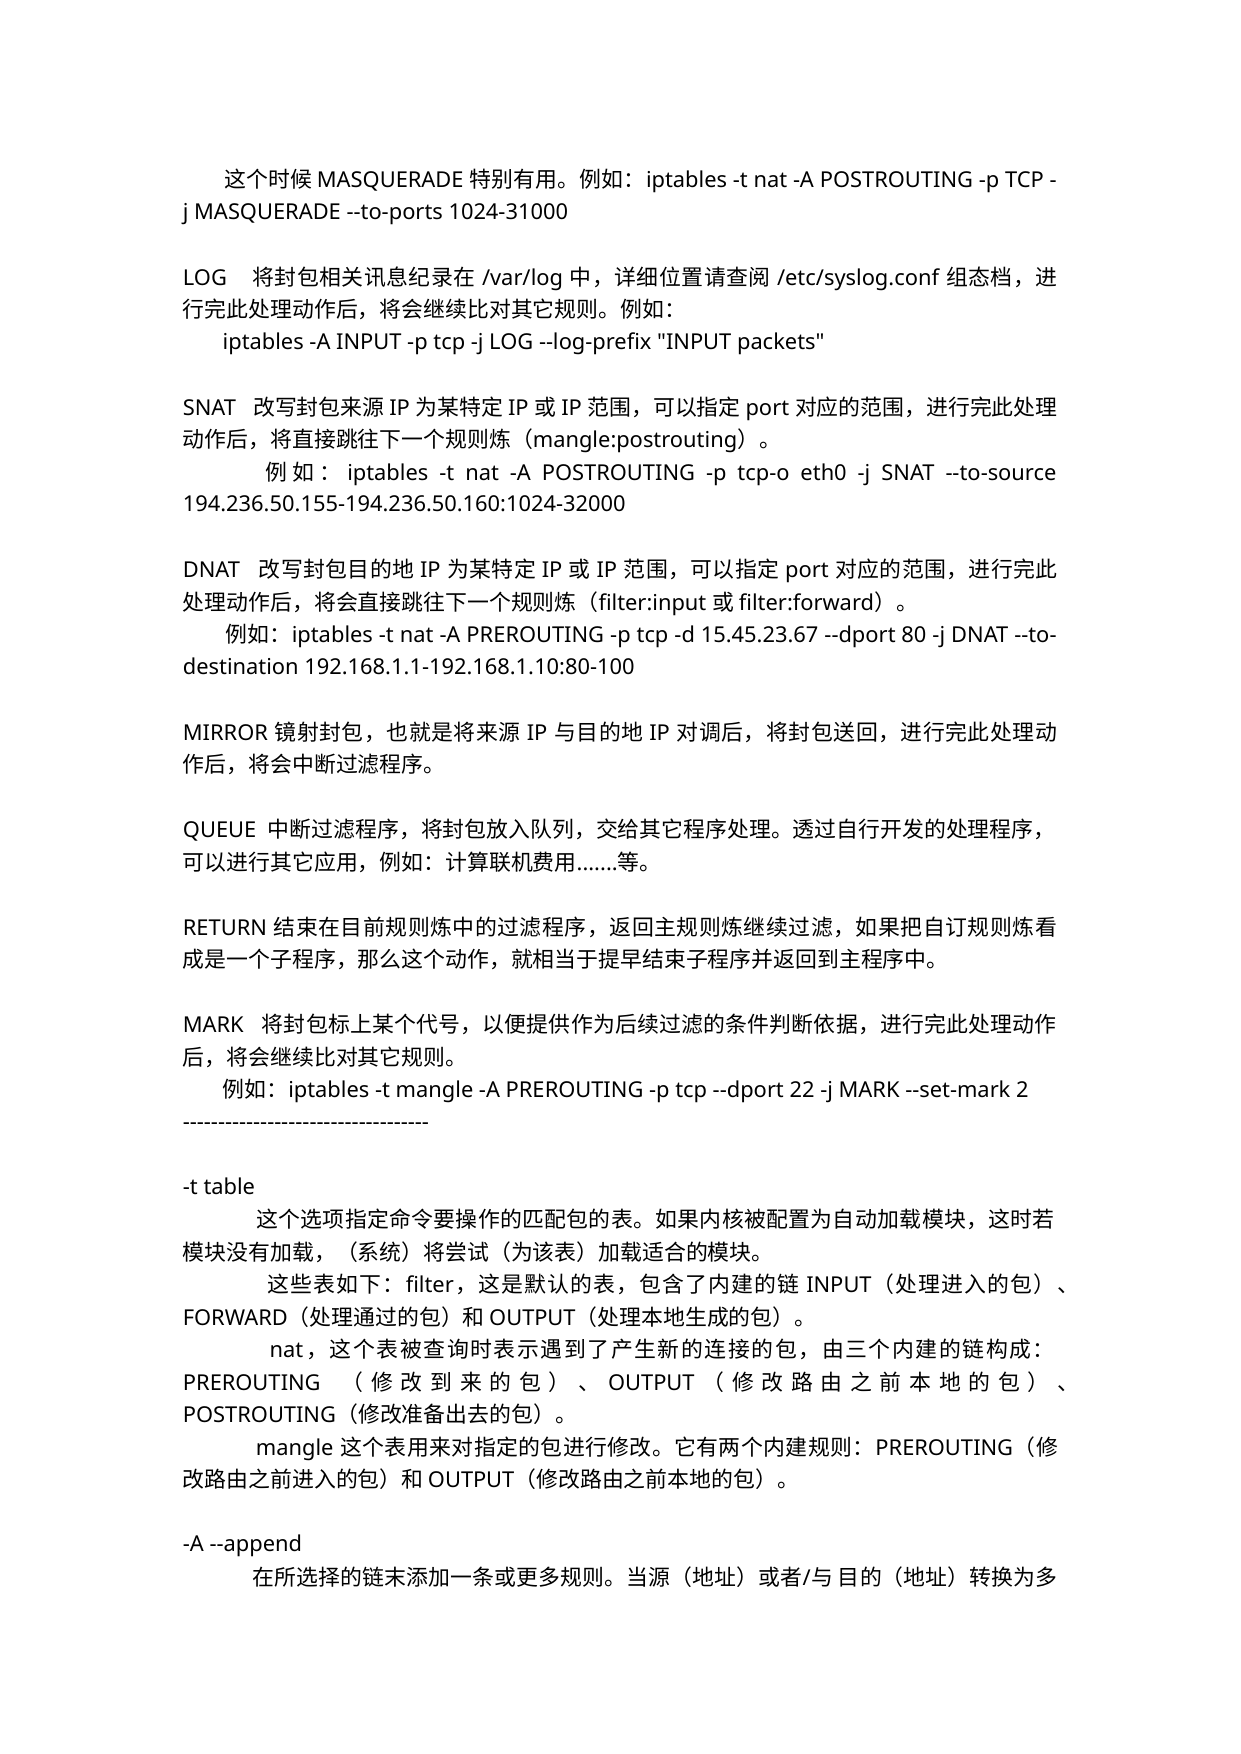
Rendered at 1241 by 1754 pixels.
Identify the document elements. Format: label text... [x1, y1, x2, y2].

text ----------------------------------- [183, 1104, 1058, 1137]
text -t table [183, 1169, 1058, 1202]
text RETURN 结束在目前规则炼中的过滤程序，返回主规则炼继续过滤，如果把自订规则炼看成是一个子程序，那么这个动作，就相当于提早结束子程序并返回到主程序中。 [183, 909, 1058, 974]
text DNAT 改写封包目的地 IP 为某特定 IP 或 IP 范围，可以指定 port 对应的范围，进行完此处理动作后，将会直接跳往下一个规则炼（filter:input 或 filter:forward）。 [183, 552, 1058, 617]
text 这个选项指定命令要操作的匹配包的表。如果内核被配置为自动加载模块，这时若模块没有加载，（系统）将尝试（为该表）加载适合的模块。 [183, 1202, 1058, 1267]
text 例如：iptables -t mangle -A PREROUTING -p tcp --dport 22 -j MARK --set-mark 2 [183, 1072, 1058, 1104]
text 这些表如下：filter，这是默认的表，包含了内建的链INPUT（处理进入的包）、FORWARD（处理通过的包）和OUTPUT（处理本地生成的包）。 [183, 1267, 1058, 1332]
text iptables -A INPUT -p tcp -j LOG --log-prefix "INPUT packets" [183, 324, 1058, 357]
text MARK 将封包标上某个代号，以便提供作为后续过滤的条件判断依据，进行完此处理动作后，将会继续比对其它规则。 [183, 1007, 1058, 1072]
text 这个时候MASQUERADE 特别有用。例如：iptables -t nat -A POSTROUTING -p TCP -j MASQUERADE --to-ports 1024-31000 [183, 162, 1058, 227]
text 例如：iptables -t nat -A PREROUTING -p tcp -d 15.45.23.67 --dport 80 -j DNAT --to-destination 192.168.1.1-192.168.1.10:80-100 [183, 617, 1058, 682]
text SNAT 改写封包来源 IP 为某特定 IP 或 IP 范围，可以指定 port 对应的范围，进行完此处理动作后，将直接跳往下一个规则炼（mangle:postrouting）。 [183, 389, 1058, 454]
text mangle 这个表用来对指定的包进行修改。它有两个内建规则：PREROUTING（修改路由之前进入的包）和OUTPUT（修改路由之前本地的包）。 [183, 1429, 1058, 1494]
text 例如：iptables -t nat -A POSTROUTING -p tcp-o eth0 -j SNAT --to-source 194.236.50.155-194.236.50.160:1024-32000 [183, 454, 1058, 519]
text MIRROR 镜射封包，也就是将来源 IP 与目的地 IP 对调后，将封包送回，进行完此处理动作后，将会中断过滤程序。 [183, 714, 1058, 779]
text LOG 将封包相关讯息纪录在 /var/log 中，详细位置请查阅 /etc/syslog.conf 组态档，进行完此处理动作后，将会继续比对其它规则。例如： [183, 259, 1058, 324]
text QUEUE 中断过滤程序，将封包放入队列，交给其它程序处理。透过自行开发的处理程序，可以进行其它应用，例如：计算联机费用.......等。 [183, 812, 1058, 877]
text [183, 1559, 1058, 1592]
text nat，这个表被查询时表示遇到了产生新的连接的包，由三个内建的链构成：PREROUTING （修改到来的包）、OUTPUT（修改路由之前本地的包）、POSTROUTING（修改准备出去的包）。 [183, 1332, 1058, 1429]
text -A --append [183, 1527, 1058, 1559]
